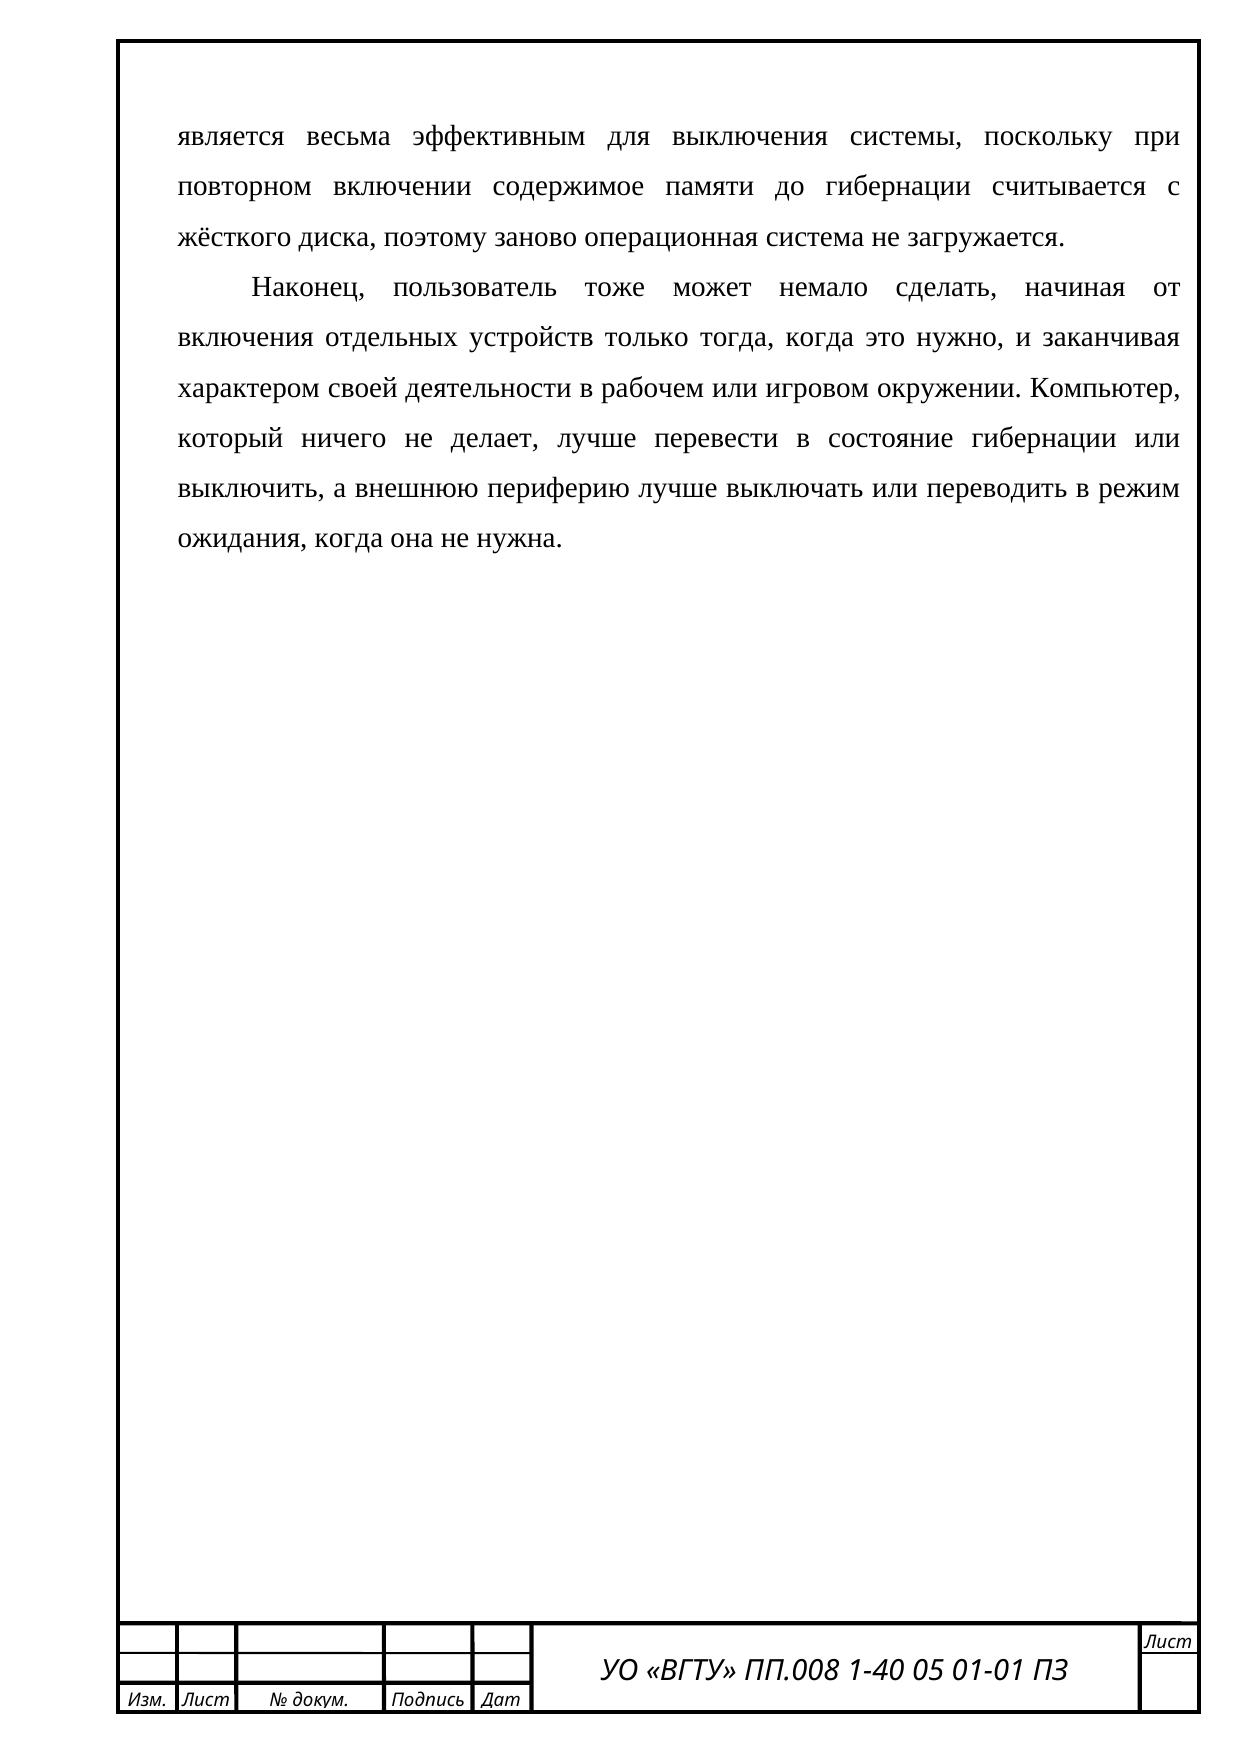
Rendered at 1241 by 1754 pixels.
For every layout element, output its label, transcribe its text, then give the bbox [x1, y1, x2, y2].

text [177, 118, 1181, 252]
text Наконец, пользователь тоже может немало сделать, начиная от включения отдельных устройств только тогда, когда это нужно, и заканчивая характером своей деятельности в рабочем или игровом окружении. Компьютер, который ничего не делает, лучше перевести в состояние гибернации или выключить, а внешнюю периферию лучше выключать или переводить в режим ожидания, когда она не нужна. [177, 269, 1181, 554]
